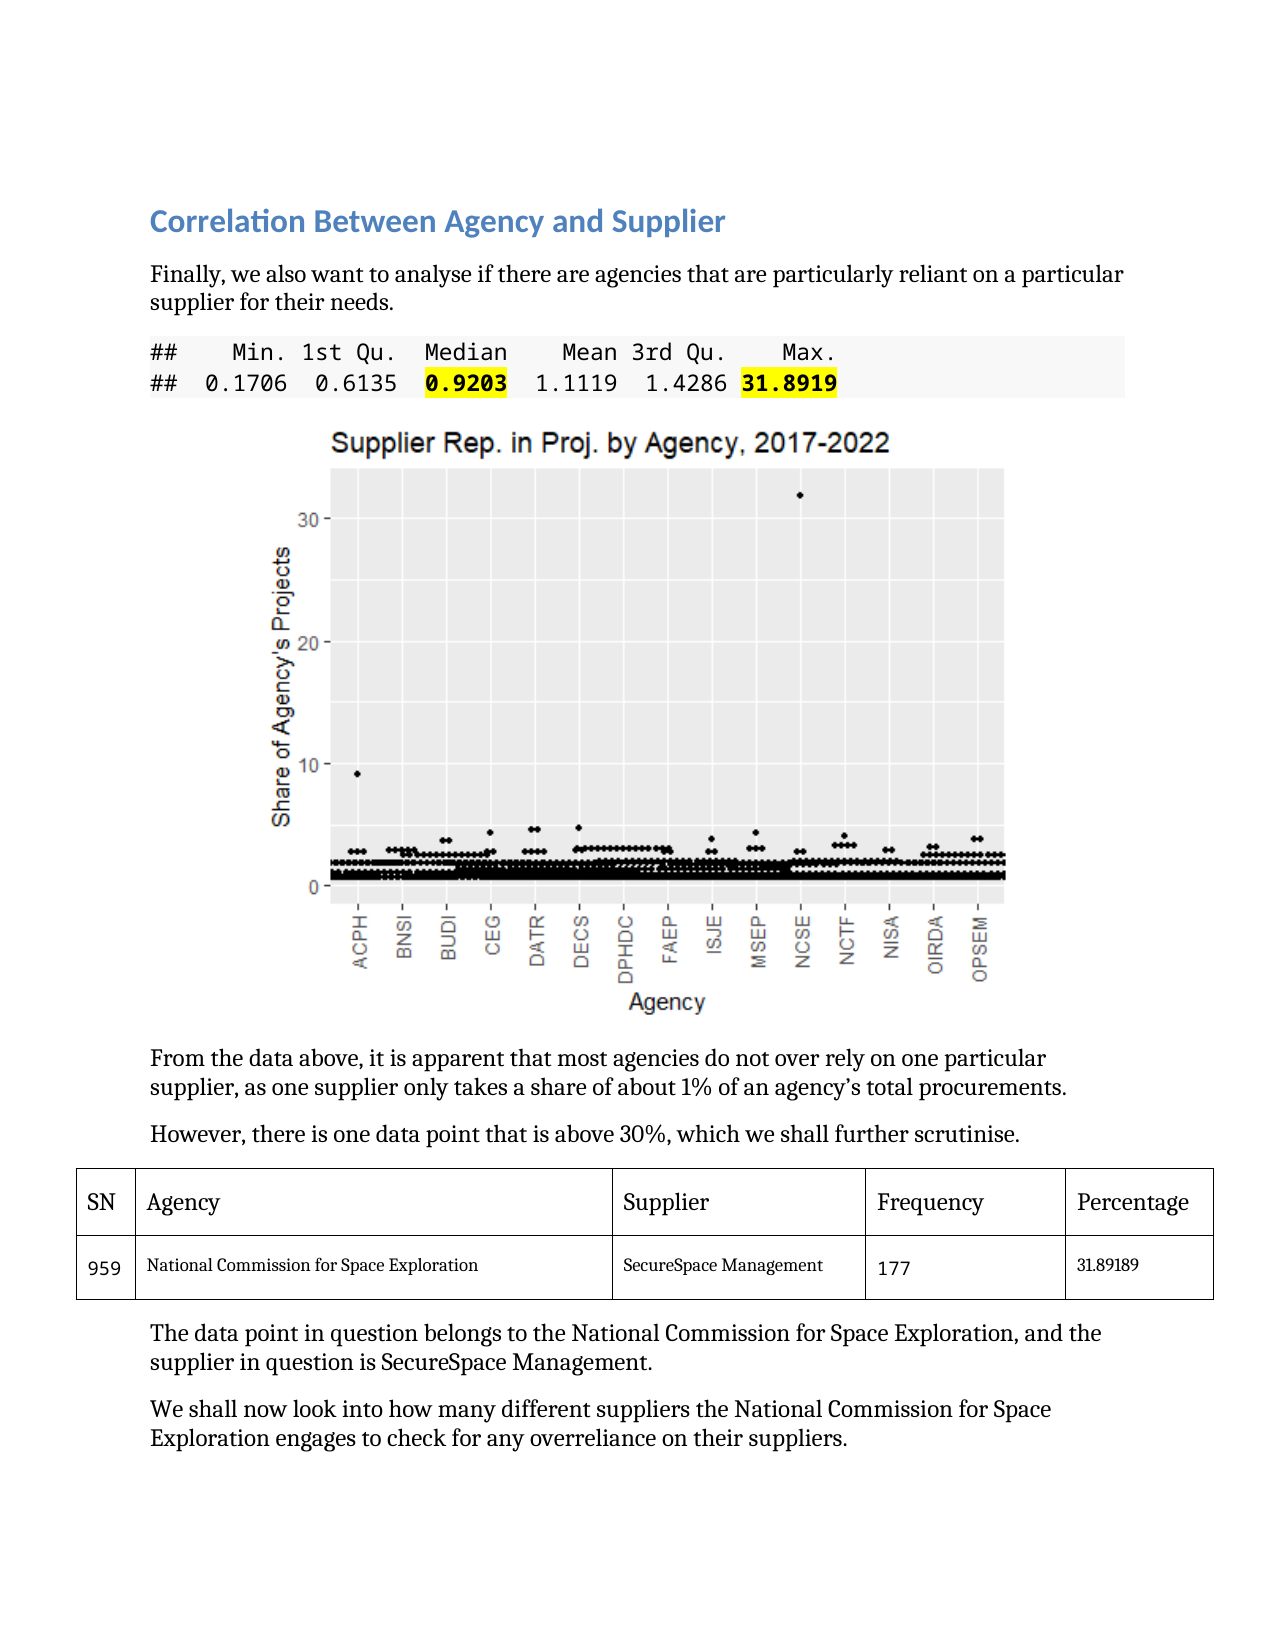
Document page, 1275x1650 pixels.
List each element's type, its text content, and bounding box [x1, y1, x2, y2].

picture [258, 419, 1017, 1026]
text We shall now look into how many different suppliers the National Commission for Space Exploration engages to check for any overreliance on their suppliers. [150, 1395, 1125, 1453]
table_cell National Commission for Space Exploration [136, 1236, 612, 1299]
table_cell SecureSpace Management [613, 1236, 865, 1299]
table_header Agency [136, 1169, 612, 1235]
text Finally, we also want to analyse if there are agencies that are particularly reliant on a particular supplier for their needs. [150, 259, 1125, 317]
subtitle Correlation Between Agency and Supplier [150, 200, 1125, 241]
table_header Percentage [1066, 1169, 1213, 1235]
table_header Supplier [613, 1169, 865, 1235]
table_header Frequency [866, 1169, 1065, 1235]
table_cell 959 [77, 1236, 135, 1299]
text The data point in question belongs to the National Commission for Space Exploration, and the supplier in question is SecureSpace Management. [150, 1319, 1125, 1377]
table_cell 31.89189 [1066, 1236, 1213, 1299]
text From the data above, it is apparent that most agencies do not over rely on one particular supplier, as one supplier only takes a share of about 1% of an agency’s total procurements. [150, 1044, 1125, 1102]
text However, there is one data point that is above 30%, which we shall further scrutinise. [150, 1120, 1125, 1149]
text ## Min. 1st Qu. Median Mean 3rd Qu. Max. ## 0.1706 0.6135 0.9203 1.1119 1.4286 31.8919 [150, 336, 1125, 398]
table_cell 177 [866, 1236, 1065, 1299]
table_header SN [77, 1169, 135, 1235]
